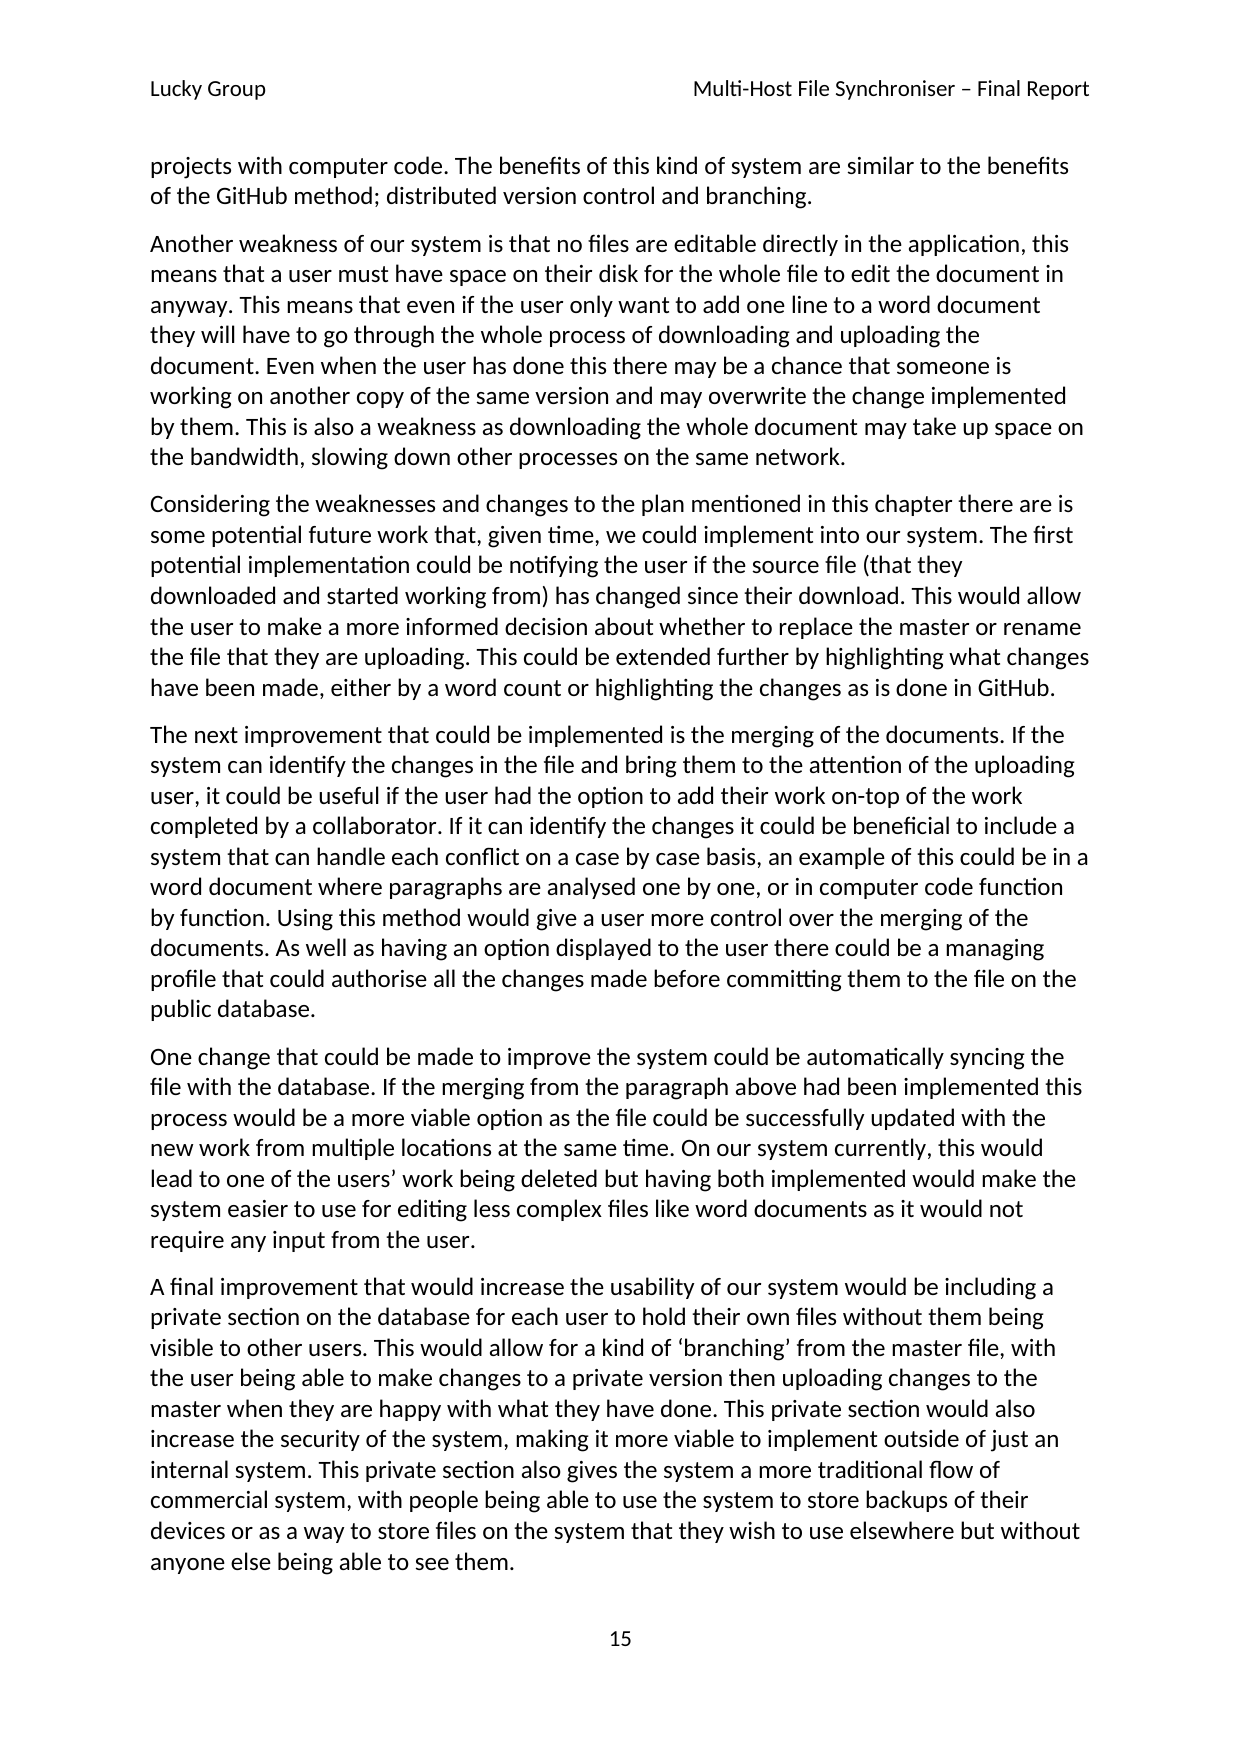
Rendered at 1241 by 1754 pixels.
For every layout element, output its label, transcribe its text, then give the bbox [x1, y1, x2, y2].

text One change that could be made to improve the system could be automatically syncing the file with the database. If the merging from the paragraph above had been implemented this process would be a more viable option as the file could be successfully updated with the new work from multiple locations at the same time. On our system currently, this would lead to one of the users’ work being deleted but having both implemented would make the system easier to use for editing less complex files like word documents as it would not require any input from the user. [150, 1041, 1090, 1254]
text A final improvement that would increase the usability of our system would be including a private section on the database for each user to hold their own files without them being visible to other users. This would allow for a kind of ‘branching’ from the master file, with the user being able to make changes to a private version then uploading changes to the master when they are happy with what they have done. This private section would also increase the security of the system, making it more viable to implement outside of just an internal system. This private section also gives the system a more traditional flow of commercial system, with people being able to use the system to store backups of their devices or as a way to store files on the system that they wish to use elsewhere but without anyone else being able to see them. [150, 1271, 1090, 1576]
text The next improvement that could be implemented is the merging of the documents. If the system can identify the changes in the file and bring them to the attention of the uploading user, it could be useful if the user had the option to add their work on-top of the work completed by a collaborator. If it can identify the changes it could be beneficial to include a system that can handle each conflict on a case by case basis, an example of this could be in a word document where paragraphs are analysed one by one, or in computer code function by function. Using this method would give a user more control over the merging of the documents. As well as having an option displayed to the user there could be a managing profile that could authorise all the changes made before committing them to the file on the public database. [150, 719, 1090, 1024]
text Considering the weaknesses and changes to the plan mentioned in this chapter there are is some potential future work that, given time, we could implement into our system. The first potential implementation could be notifying the user if the source file (that they downloaded and started working from) has changed since their download. This would allow the user to make a more informed decision about whether to replace the master or rename the file that they are uploading. This could be extended further by highlighting what changes have been made, either by a word count or highlighting the changes as is done in GitHub. [150, 488, 1090, 702]
